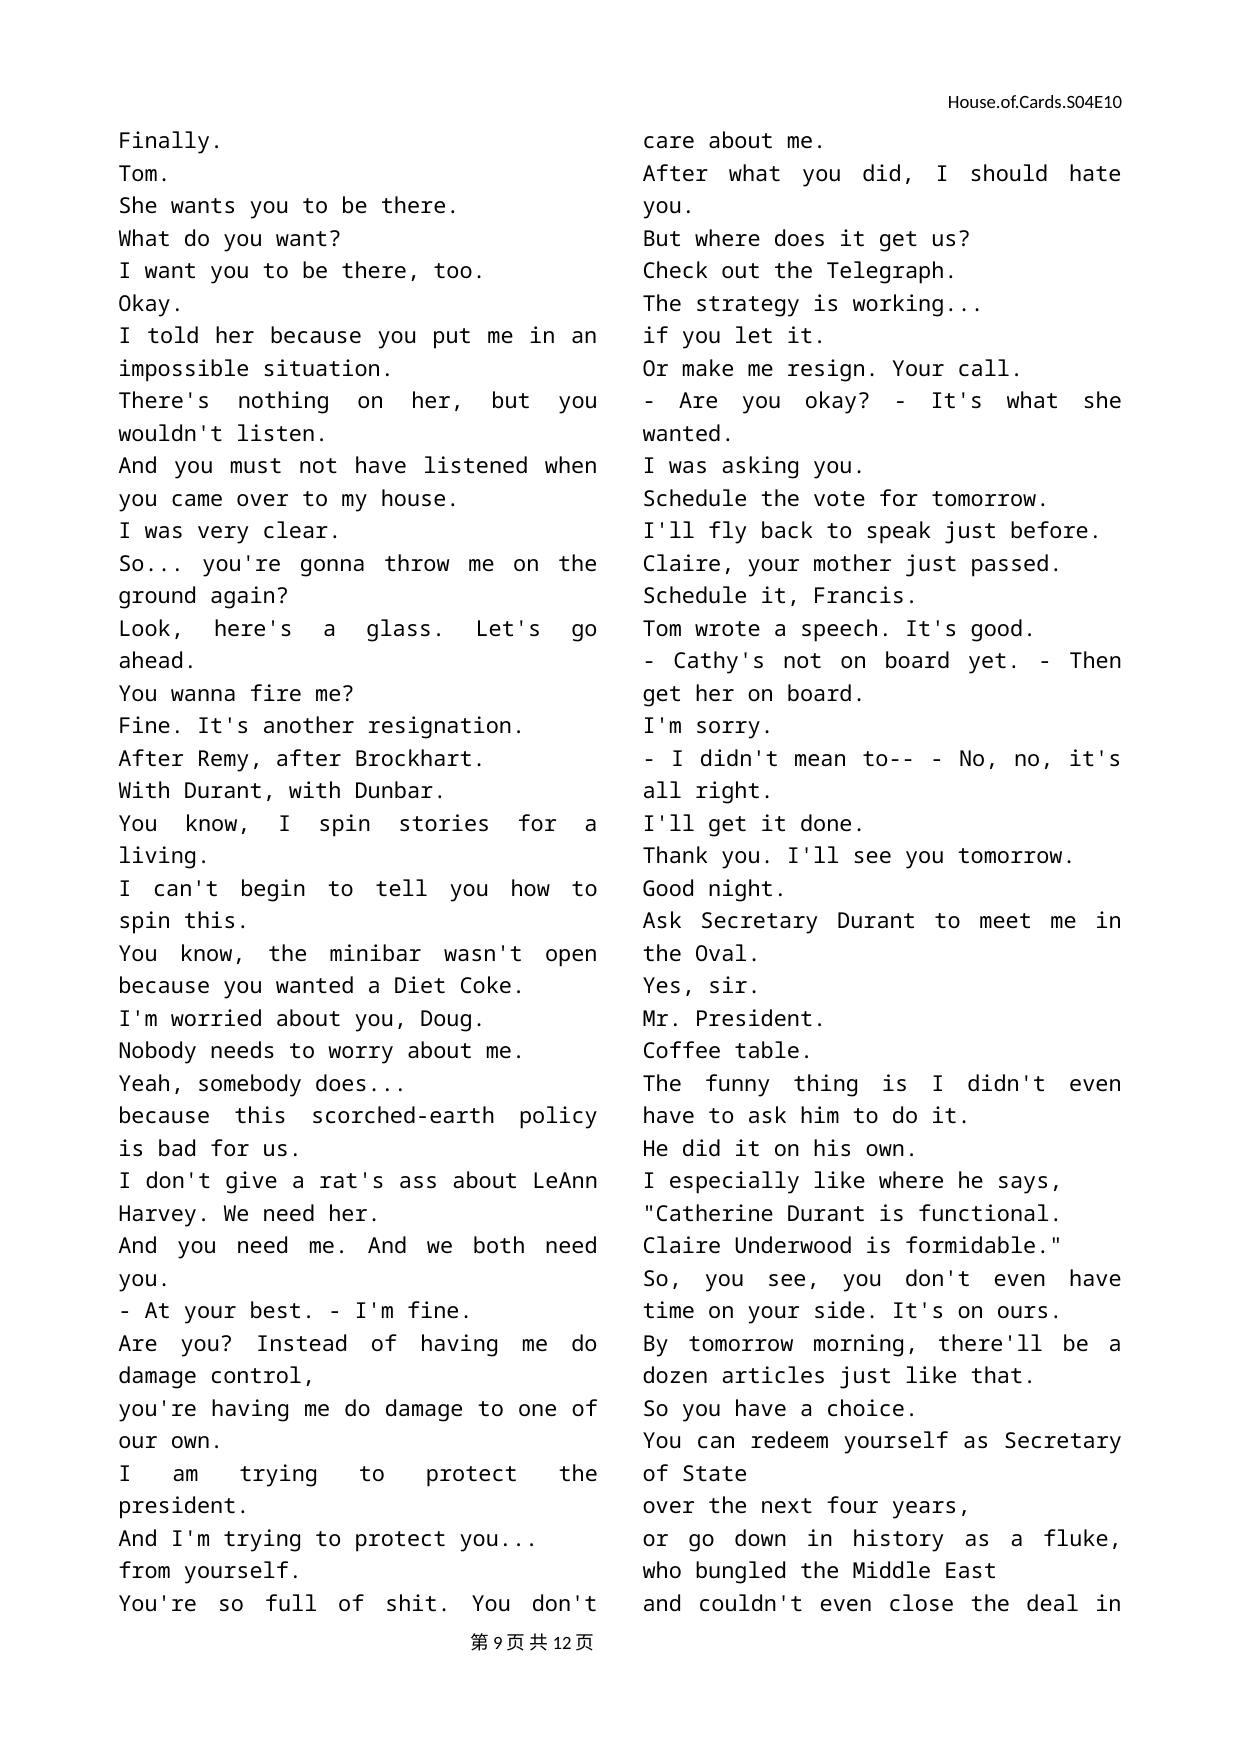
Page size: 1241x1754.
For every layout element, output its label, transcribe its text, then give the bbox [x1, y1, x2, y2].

text I was asking you. [642, 449, 1122, 482]
text So you have a choice. [642, 1392, 1122, 1424]
text Look, here's a glass. Let's go ahead. [118, 612, 598, 677]
text "Catherine Durant is functional. [642, 1197, 1122, 1229]
text She wants you to be there. [118, 189, 598, 222]
text There's nothing on her, but you wouldn't listen. [118, 384, 598, 449]
text The strategy is working... [642, 287, 1122, 319]
text So... you're gonna throw me on the ground again? [118, 547, 598, 612]
text And you need me. And we both need you. [118, 1229, 598, 1294]
text You're so full of shit. You don't care about me. [642, 124, 1122, 157]
text Good night. [642, 872, 1122, 904]
text I'm worried about you, Doug. [118, 1002, 598, 1034]
text Are you? Instead of having me do damage control, [118, 1327, 598, 1392]
text and couldn't even close the deal in Brandenburg. [642, 1587, 1122, 1619]
text - Cathy's not on board yet. - Then get her on board. [642, 644, 1122, 709]
text I'll get it done. [642, 807, 1122, 839]
text Check out the Telegraph. [642, 254, 1122, 287]
text He did it on his own. [642, 1132, 1122, 1164]
text You know, I spin stories for a living. [118, 807, 598, 872]
text because this scorched-earth policy is bad for us. [118, 1099, 598, 1164]
text By tomorrow morning, there'll be a dozen articles just like that. [642, 1327, 1122, 1392]
text Or make me resign. Your call. [642, 352, 1122, 384]
text Ask Secretary Durant to meet me in the Oval. [642, 904, 1122, 969]
text Nobody needs to worry about me. [118, 1034, 598, 1067]
text You wanna fire me? [118, 677, 598, 709]
text So, you see, you don't even have time on your side. It's on ours. [642, 1262, 1122, 1327]
text Tom wrote a speech. It's good. [642, 612, 1122, 644]
text But where does it get us? [642, 222, 1122, 254]
text With Durant, with Dunbar. [118, 774, 598, 807]
text Tom. [118, 157, 598, 189]
text Okay. [118, 287, 598, 319]
text What do you want? [118, 222, 598, 254]
text Yeah, somebody does... [118, 1067, 598, 1099]
text I don't give a rat's ass about LeAnn Harvey. We need her. [118, 1164, 598, 1229]
text Claire, your mother just passed. [642, 547, 1122, 579]
text After Remy, after Brockhart. [118, 742, 598, 774]
text - Are you okay? - It's what she wanted. [642, 384, 1122, 449]
text I told her because you put me in an impossible situation. [118, 319, 598, 384]
text The funny thing is I didn't even have to ask him to do it. [642, 1067, 1122, 1132]
text - At your best. - I'm fine. [118, 1294, 598, 1327]
text Thank you. I'll see you tomorrow. [642, 839, 1122, 872]
text Fine. It's another resignation. [118, 709, 598, 742]
text you're having me do damage to one of our own. [118, 1392, 598, 1457]
text Schedule the vote for tomorrow. [642, 482, 1122, 514]
text Mr. President. [642, 1002, 1122, 1034]
text I'm sorry. [642, 709, 1122, 742]
text Schedule it, Francis. [642, 579, 1122, 612]
text And I'm trying to protect you... [118, 1522, 598, 1554]
text And you must not have listened when you came over to my house. [118, 449, 598, 514]
text from yourself. [118, 1554, 598, 1587]
text You can redeem yourself as Secretary of State [642, 1424, 1122, 1489]
text Yes, sir. [642, 969, 1122, 1002]
text Finally. [118, 124, 598, 157]
text You know, the minibar wasn't open because you wanted a Diet Coke. [118, 937, 598, 1002]
text I was very clear. [118, 514, 598, 547]
text over the next four years, [642, 1489, 1122, 1522]
text Claire Underwood is formidable." [642, 1229, 1122, 1262]
text if you let it. [642, 319, 1122, 352]
text I want you to be there, too. [118, 254, 598, 287]
text I'll fly back to speak just before. [642, 514, 1122, 547]
text - I didn't mean to-- - No, no, it's all right. [642, 742, 1122, 807]
text After what you did, I should hate you. [642, 157, 1122, 222]
text I can't begin to tell you how to spin this. [118, 872, 598, 937]
text Coffee table. [642, 1034, 1122, 1067]
text I especially like where he says, [642, 1164, 1122, 1197]
text or go down in history as a fluke, who bungled the Middle East [642, 1522, 1122, 1587]
text I am trying to protect the president. [118, 1457, 598, 1522]
text You're so full of shit. You don't care about me. [118, 1587, 598, 1619]
